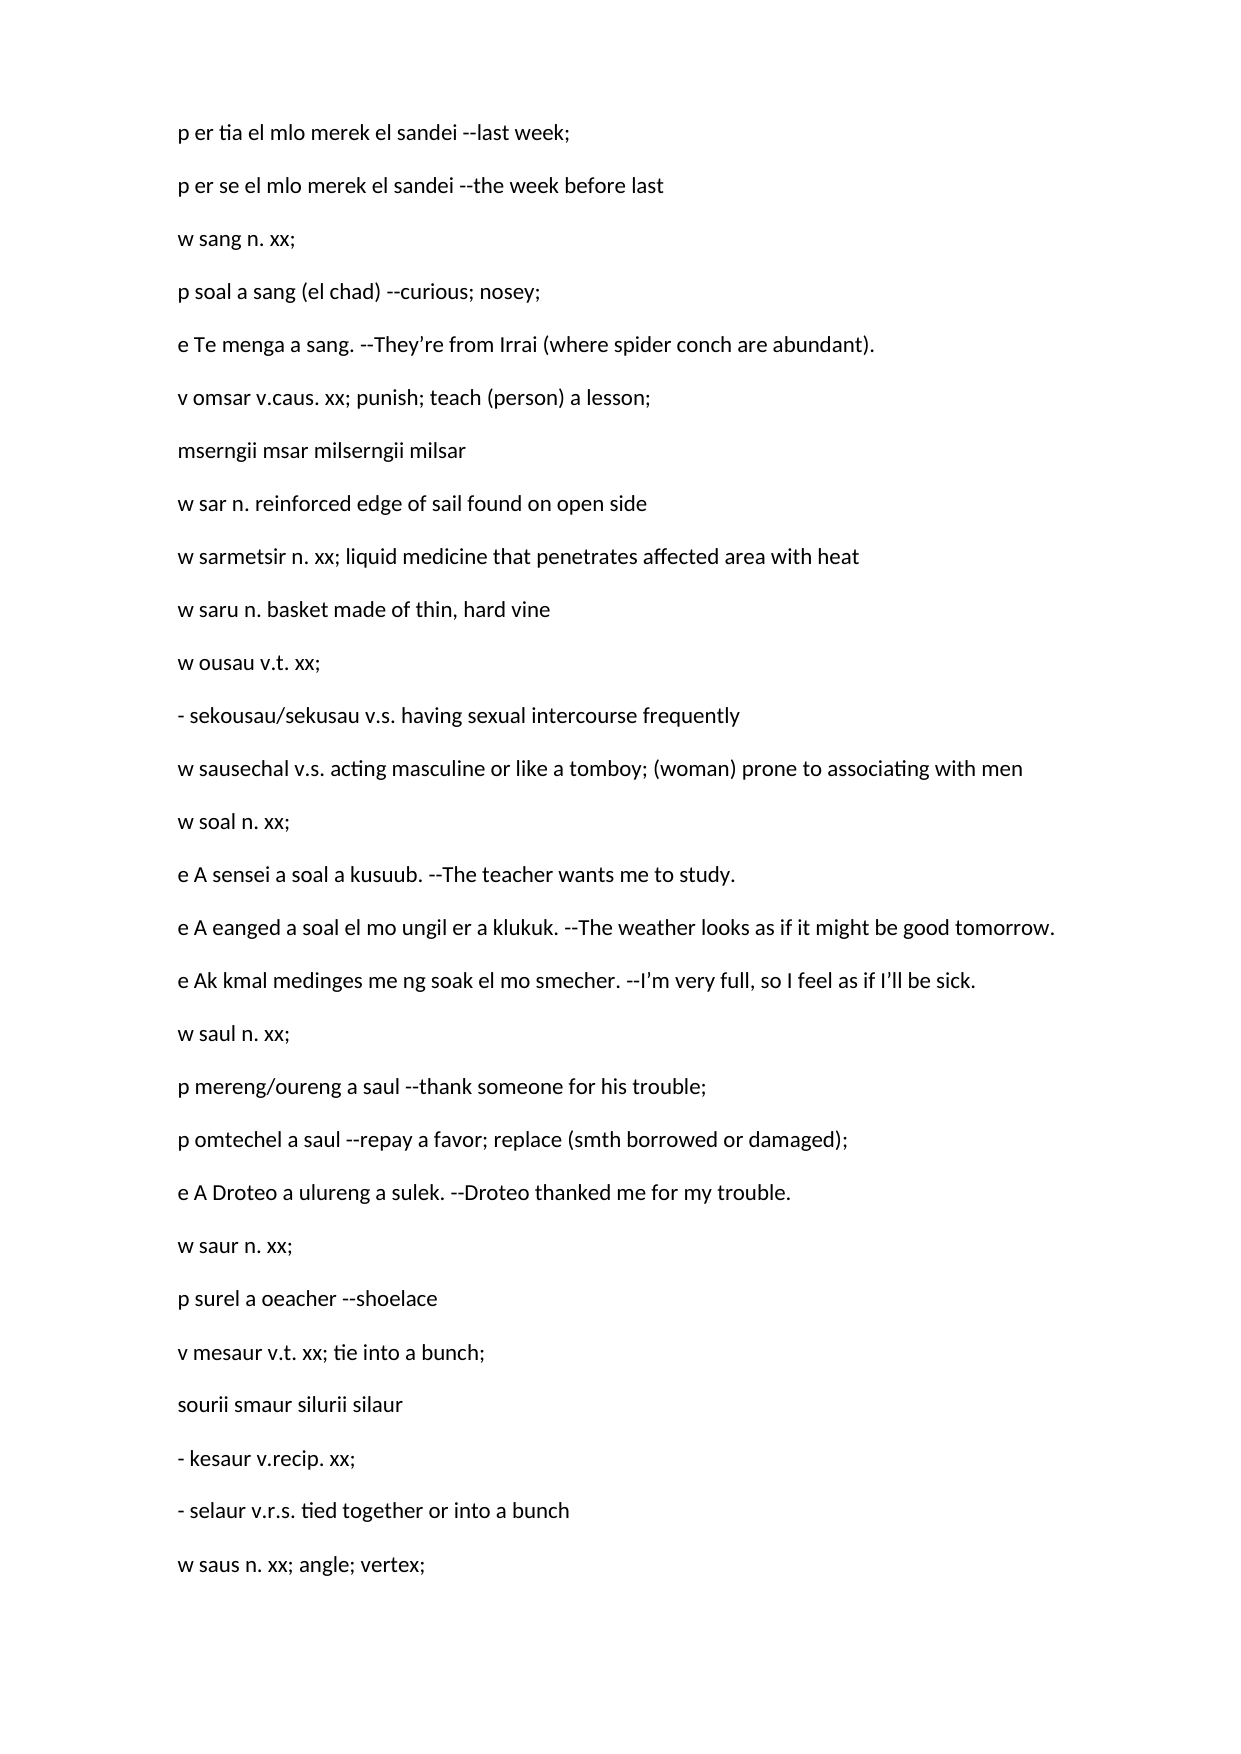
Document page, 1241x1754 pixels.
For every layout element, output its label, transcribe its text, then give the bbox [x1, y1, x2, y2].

text w saru n. basket made of thin, hard vine [177, 595, 1152, 623]
text p mereng/oureng a saul --thank someone for his trouble; [177, 1072, 1152, 1101]
text e A eanged a soal el mo ungil er a klukuk. --The weather looks as if it might be good tomorrow. [177, 913, 1152, 941]
text w sarmetsir n. xx; liquid medicine that penetrates affected area with heat [177, 542, 1152, 570]
text e A Droteo a ulureng a sulek. --Droteo thanked me for my trouble. [177, 1178, 1152, 1207]
text w saus n. xx; angle; vertex; [177, 1550, 1152, 1578]
text p er tia el mlo merek el sandei --last week; [177, 118, 1152, 146]
text w ousau v.t. xx; [177, 648, 1152, 676]
text mserngii msar milserngii milsar [177, 436, 1152, 464]
text w saul n. xx; [177, 1019, 1152, 1047]
text w soal n. xx; [177, 807, 1152, 835]
text p omtechel a saul --repay a favor; replace (smth borrowed or damaged); [177, 1126, 1152, 1153]
text w saur n. xx; [177, 1232, 1152, 1259]
text e A sensei a soal a kusuub. --The teacher wants me to study. [177, 860, 1152, 888]
text - sekousau/sekusau v.s. having sexual intercourse frequently [177, 701, 1152, 729]
text - kesaur v.recip. xx; [177, 1444, 1152, 1472]
text w sang n. xx; [177, 224, 1152, 252]
text e Ak kmal medinges me ng soak el mo smecher. --I’m very full, so I feel as if I’ll be sick. [177, 966, 1152, 994]
text sourii smaur silurii silaur [177, 1391, 1152, 1419]
text v mesaur v.t. xx; tie into a bunch; [177, 1338, 1152, 1366]
text p surel a oeacher --shoelace [177, 1284, 1152, 1313]
text p soal a sang (el chad) --curious; nosey; [177, 277, 1152, 305]
text v omsar v.caus. xx; punish; teach (person) a lesson; [177, 383, 1152, 411]
text p er se el mlo merek el sandei --the week before last [177, 171, 1152, 199]
text - selaur v.r.s. tied together or into a bunch [177, 1497, 1152, 1525]
text w sausechal v.s. acting masculine or like a tomboy; (woman) prone to associating with men [177, 754, 1152, 782]
text w sar n. reinforced edge of sail found on open side [177, 489, 1152, 517]
text e Te menga a sang. --They’re from Irrai (where spider conch are abundant). [177, 330, 1152, 358]
